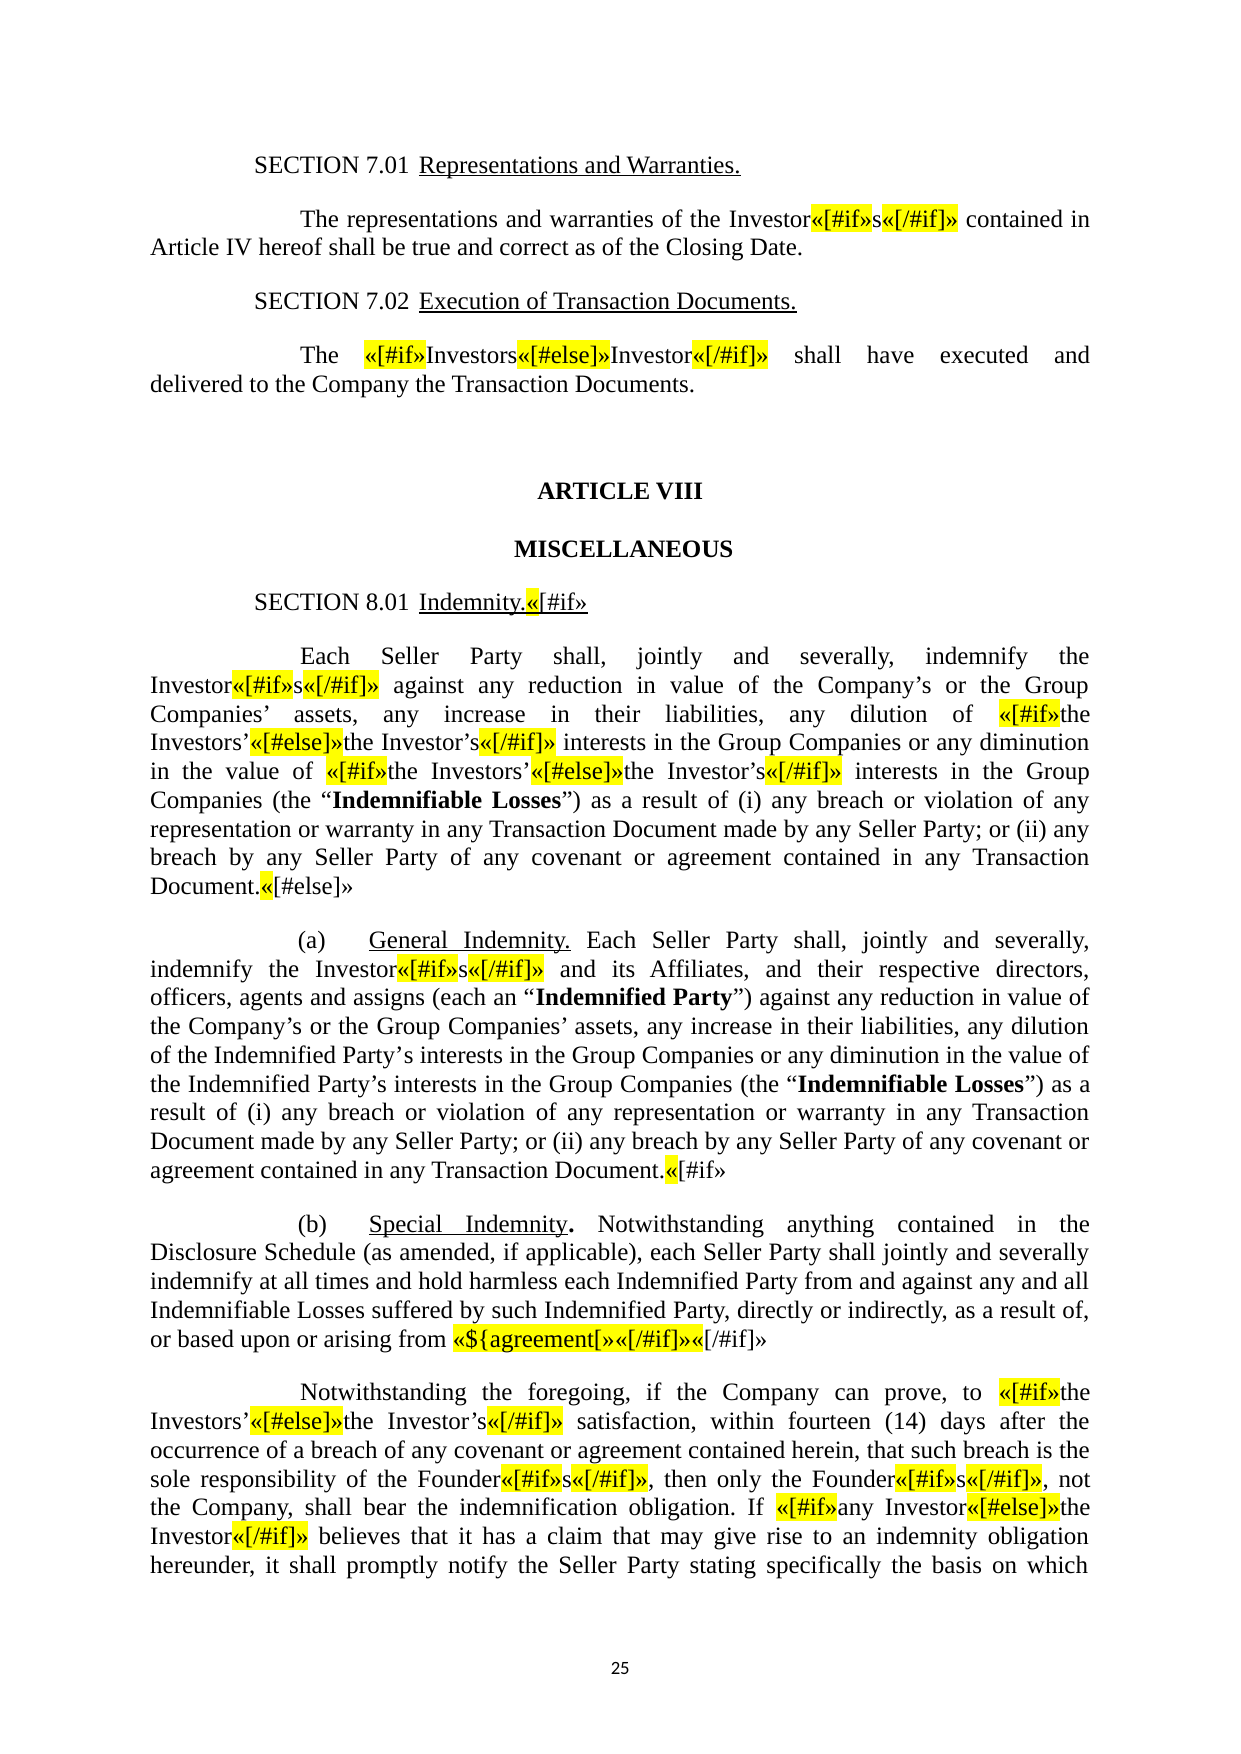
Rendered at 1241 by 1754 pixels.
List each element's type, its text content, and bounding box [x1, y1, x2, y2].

subtitle Indemnity.«[#if» [150, 587, 1090, 616]
subtitle Representations and Warranties. [150, 150, 1090, 179]
list Special Indemnity. Notwithstanding anything contained in the Disclosure Schedule (as amended, if applicable), each Seller Party shall jointly and severally indemnify at all times and hold harmless each Indemnified Party from and against any and all Indemnifiable Losses suffered by such Indemnified Party, directly or indirectly, as a result of, or based upon or arising from «${agreement[»«[/#if]»«[/#if]» [150, 1209, 1090, 1352]
list General Indemnity. Each Seller Party shall, jointly and severally, indemnify the Investor«[#if»s«[/#if]» and its Affiliates, and their respective directors, officers, agents and assigns (each an “Indemnified Party”) against any reduction in value of the Company’s or the Group Companies’ assets, any increase in their liabilities, any dilution of the Indemnified Party’s interests in the Group Companies or any diminution in the value of the Indemnified Party’s interests in the Group Companies (the “Indemnifiable Losses”) as a result of (i) any breach or violation of any representation or warranty in any Transaction Document made by any Seller Party; or (ii) any breach by any Seller Party of any covenant or agreement contained in any Transaction Document.«[#if» [150, 925, 1090, 1184]
text MISCELLANEOUS [150, 534, 1090, 562]
subtitle The representations and warranties of the Investor«[#if»s«[/#if]» contained in Article IV hereof shall be true and correct as of the Closing Date. [150, 204, 1090, 261]
subtitle Execution of Transaction Documents. [150, 286, 1090, 315]
text Each Seller Party shall, jointly and severally, indemnify the Investor«[#if»s«[/#if]» against any reduction in value of the Company’s or the Group Companies’ assets, any increase in their liabilities, any dilution of «[#if»the Investors’«[#else]»the Investor’s«[/#if]» interests in the Group Companies or any diminution in the value of «[#if»the Investors’«[#else]»the Investor’s«[/#if]» interests in the Group Companies (the “Indemnifiable Losses”) as a result of (i) any breach or violation of any representation or warranty in any Transaction Document made by any Seller Party; or (ii) any breach by any Seller Party of any covenant or agreement contained in any Transaction Document.«[#else]» [150, 641, 1090, 900]
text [150, 1377, 1090, 1579]
text The «[#if»Investors«[#else]»Investor«[/#if]» shall have executed and delivered to the Company the Transaction Documents. [150, 340, 1090, 397]
